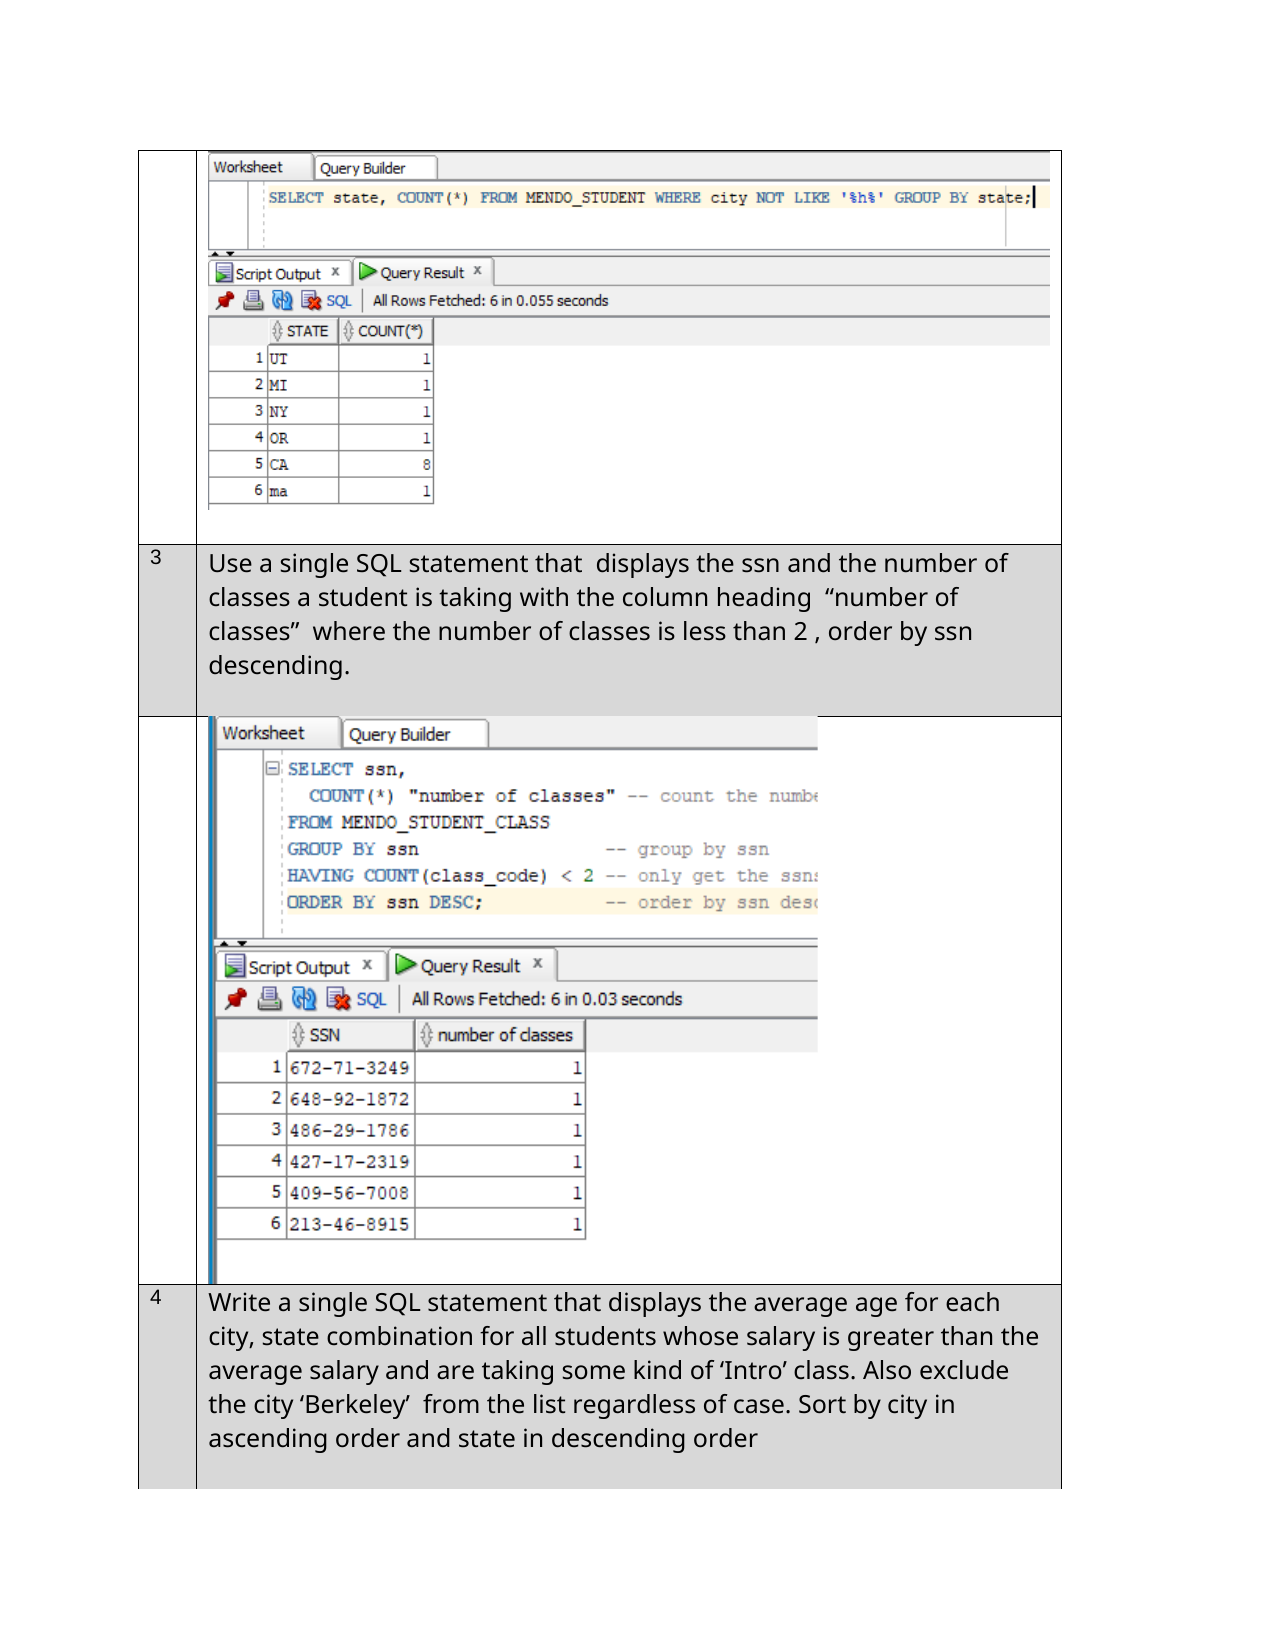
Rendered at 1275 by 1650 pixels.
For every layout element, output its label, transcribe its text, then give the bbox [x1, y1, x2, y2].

table_cell Use a single SQL statement that displays the ssn and the number of classes a student is taking with the column heading “number of classes” where the number of classes is less than 2 , order by ssn descending. [197, 545, 1061, 716]
table_cell [818, 717, 1061, 1284]
table_cell 4 [139, 1285, 196, 1489]
table_cell [197, 717, 208, 1284]
table_cell Write a single SQL statement that displays the average age for each city, state combination for all students whose salary is greater than the average salary and are taking some kind of ‘Intro’ class. Also exclude the city ‘Berkeley’ from the list regardless of case. Sort by city in ascending order and state in descending order [197, 1285, 1061, 1489]
picture [208, 151, 1050, 510]
table_cell [139, 151, 196, 544]
table_cell [197, 151, 1061, 544]
table_cell 3 [139, 545, 196, 716]
table_cell [139, 717, 196, 1284]
picture [213, 716, 818, 1284]
